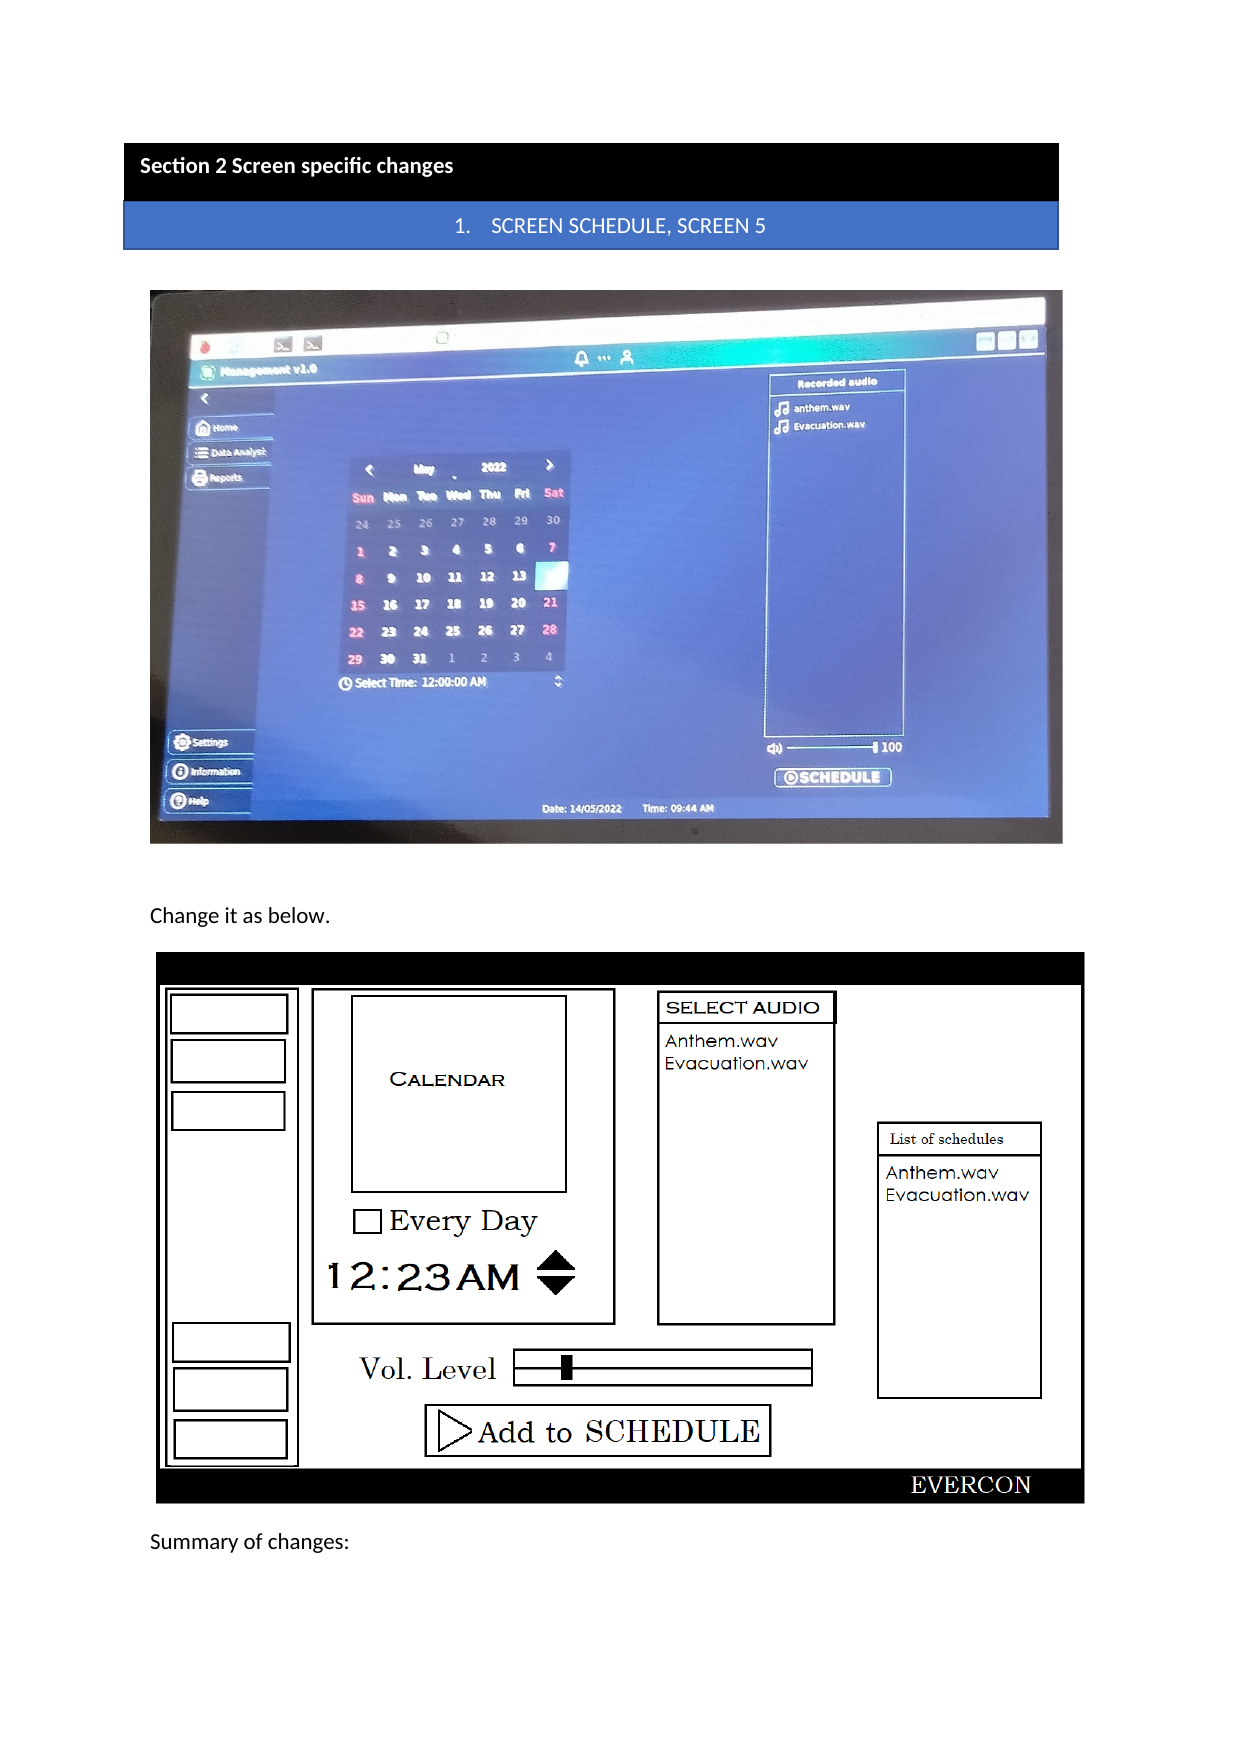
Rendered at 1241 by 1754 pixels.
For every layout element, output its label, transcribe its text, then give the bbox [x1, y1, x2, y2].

text Summary of changes: [150, 1527, 1090, 1555]
picture [150, 290, 1063, 882]
picture [150, 947, 1090, 1509]
text Change it as below. [150, 901, 1090, 929]
